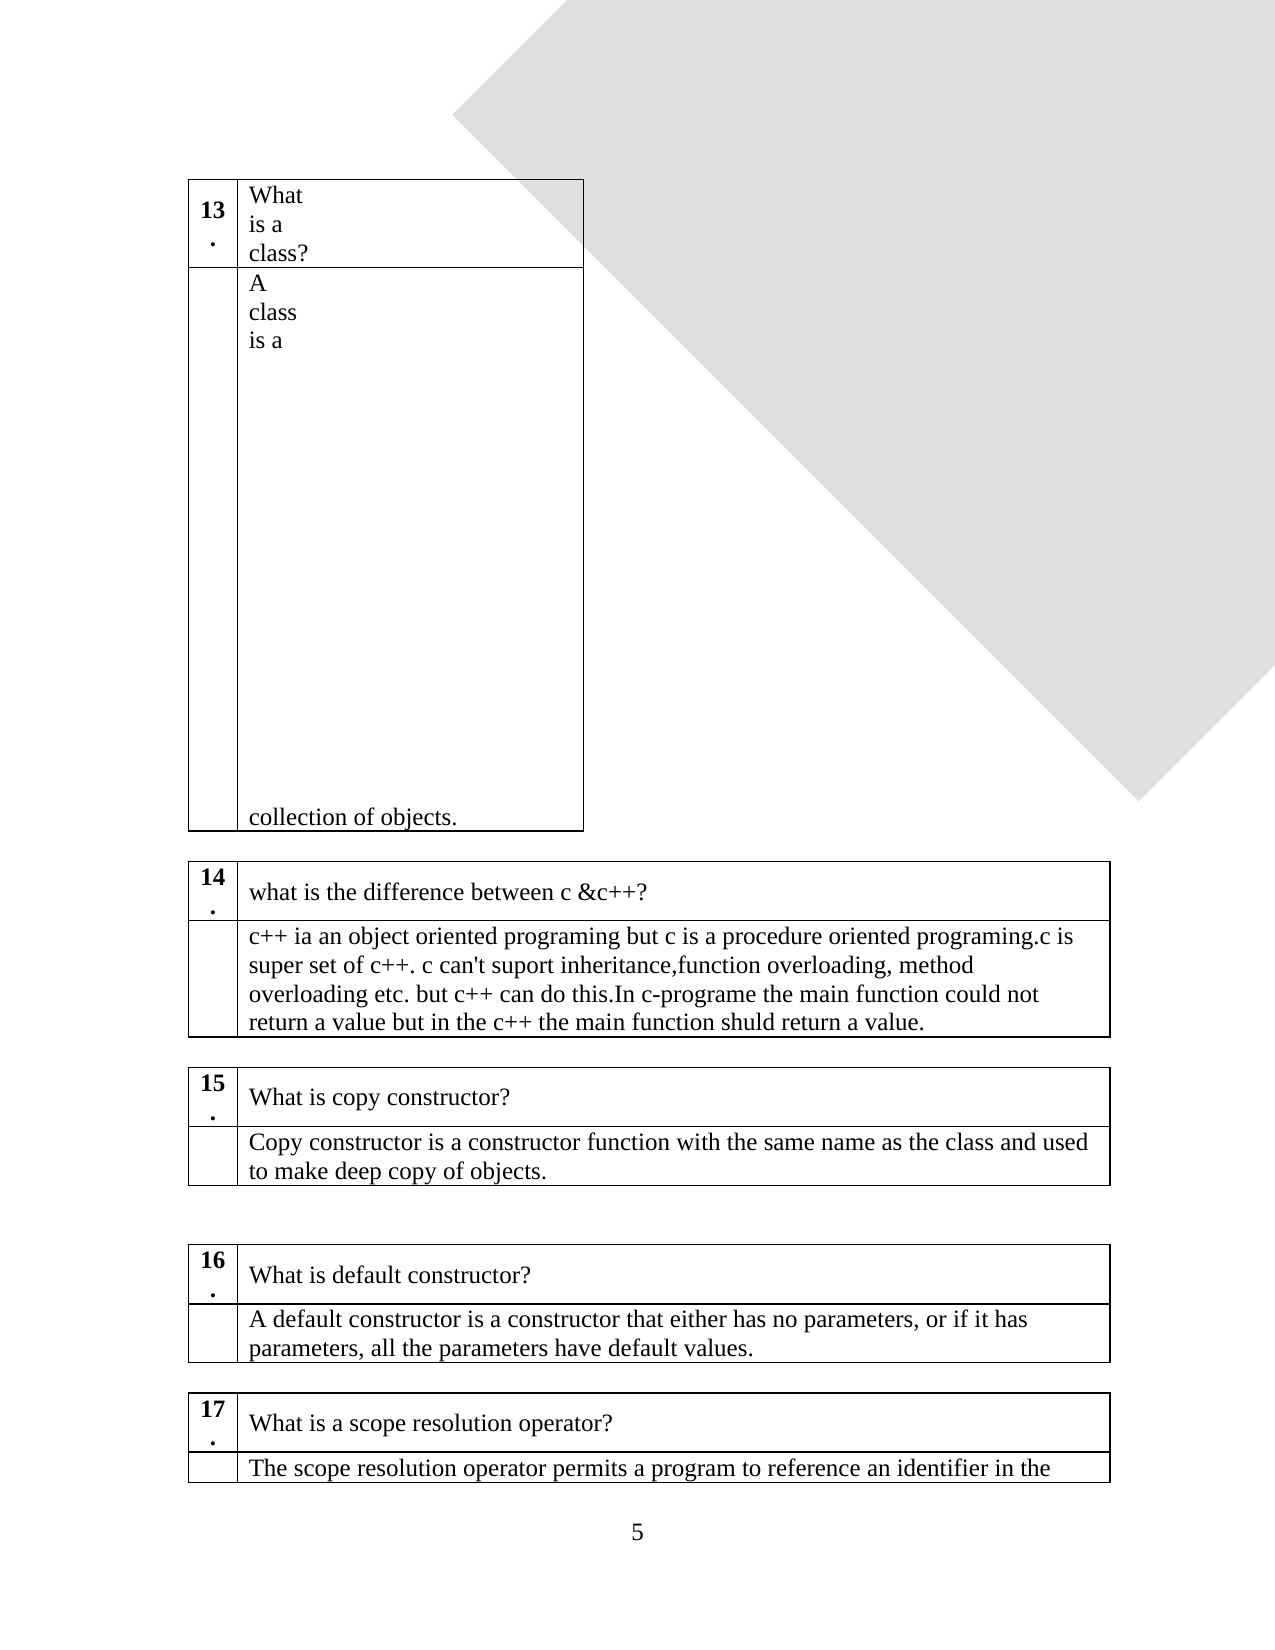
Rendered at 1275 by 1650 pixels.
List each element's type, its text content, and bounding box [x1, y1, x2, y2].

table_header What is copy constructor? [238, 1068, 1109, 1126]
table_cell A default constructor is a constructor that either has no parameters, or if it has parameters, all the parameters have default values. [238, 1305, 1109, 1362]
table_cell [189, 268, 237, 830]
table_cell [189, 1305, 237, 1362]
table_cell [189, 1453, 237, 1482]
table_cell [189, 921, 237, 1036]
table_header what is the difference between c &c++? [238, 862, 1109, 920]
table_header 14. [189, 862, 237, 920]
table_cell Copy constructor is a constructor function with the same name as the class and used to make deep copy of objects. [238, 1127, 1109, 1185]
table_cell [238, 1453, 1109, 1482]
table_header 16. [189, 1245, 237, 1303]
table_header What is a class? [238, 180, 583, 267]
table_header 13. [189, 180, 237, 267]
table_header What is default constructor? [238, 1245, 1109, 1303]
table_header What is a scope resolution operator? [238, 1394, 1109, 1451]
table_cell c++ ia an object oriented programing but c is a procedure oriented programing.c is super set of c++. c can't suport inheritance,function overloading, method overloading etc. but c++ can do this.In c-programe the main function could not return a value but in the c++ the main function shuld return a value. [238, 921, 1109, 1036]
table_cell [189, 1127, 237, 1185]
table_header 15. [189, 1068, 237, 1126]
table_header 17. [189, 1394, 237, 1451]
table_cell A class is a collection of objects. [238, 268, 583, 830]
